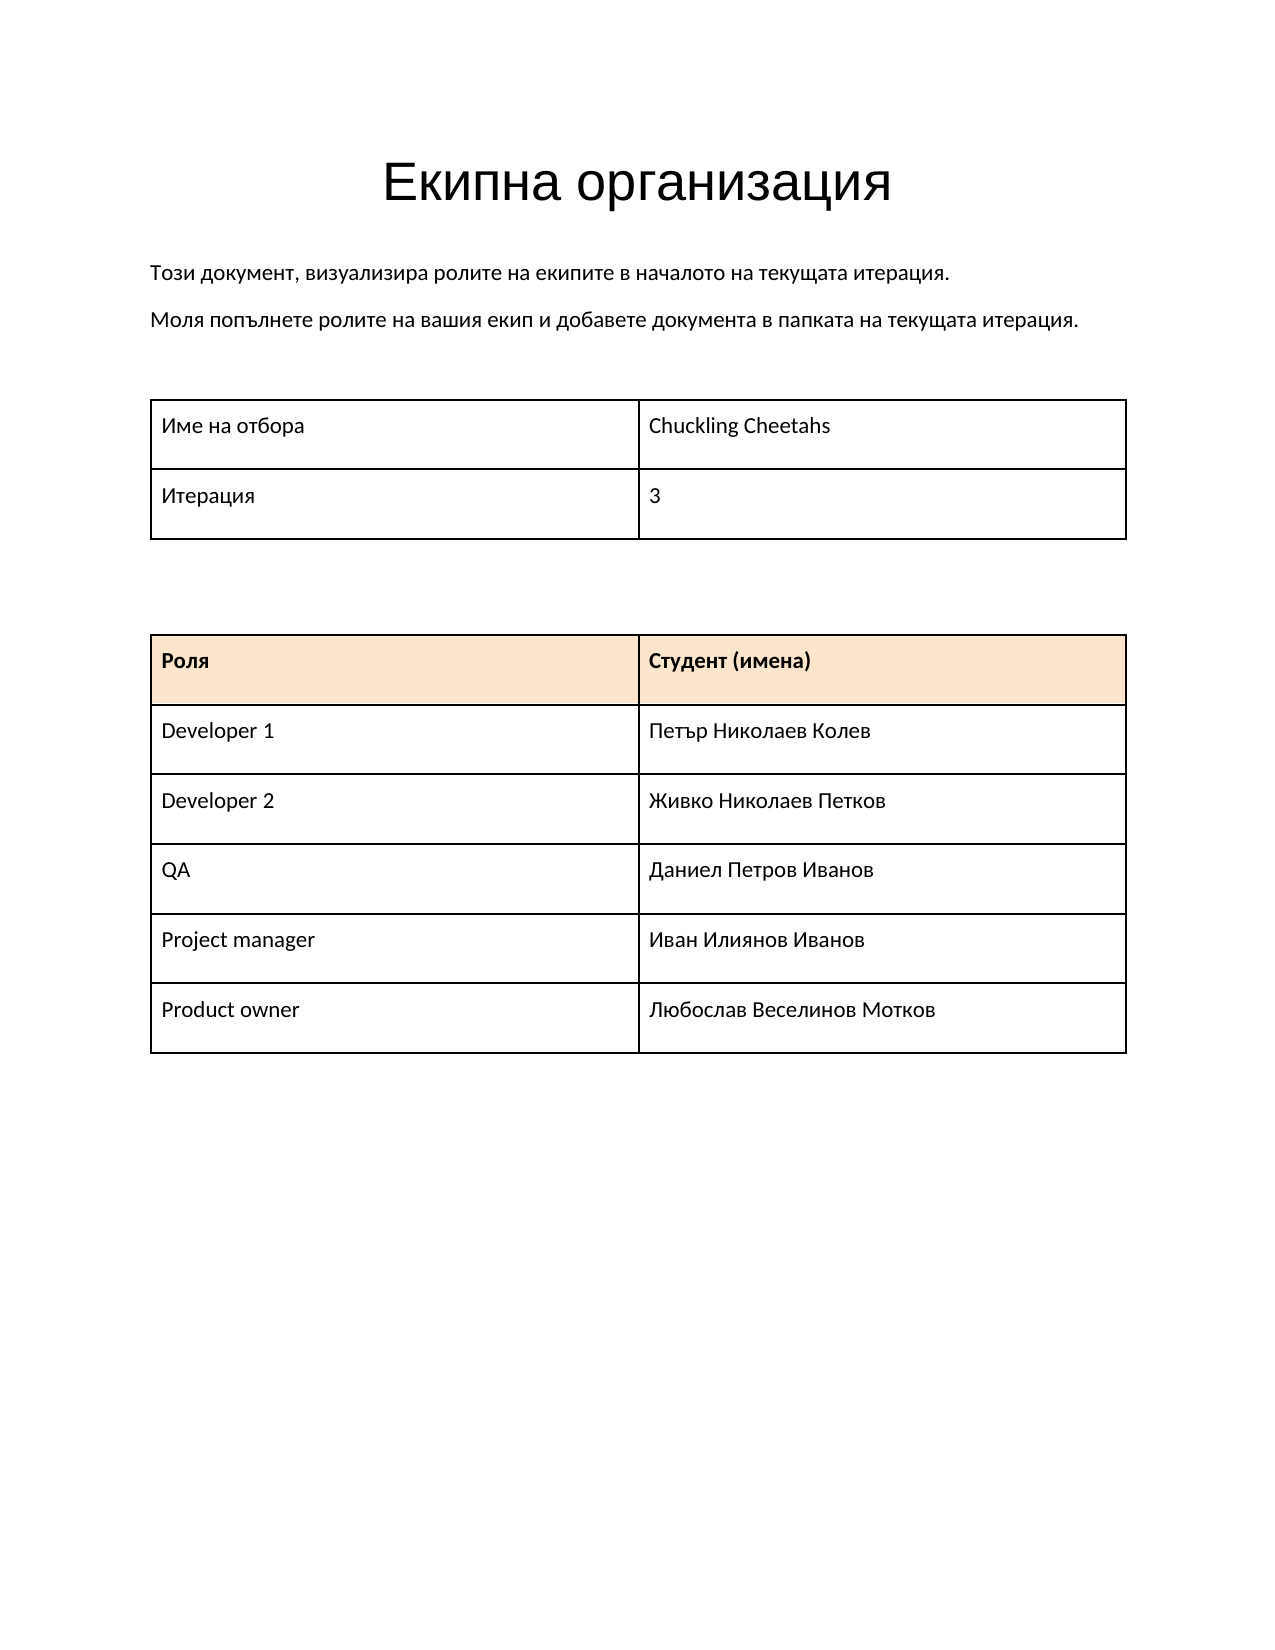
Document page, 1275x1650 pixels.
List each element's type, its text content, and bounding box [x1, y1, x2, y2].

table_header Име на отбора [152, 401, 638, 468]
table_cell Иван Илиянов Иванов [640, 915, 1125, 982]
table_cell 3 [640, 470, 1125, 538]
title Екипна организация [150, 150, 1125, 212]
text Този документ, визуализира ролите на екипите в началото на текущата итерация. [150, 258, 1125, 286]
text Моля попълнете ролите на вашия екип и добавете документа в папката на текущата итерация. [150, 305, 1125, 333]
table_cell Developer 2 [152, 775, 638, 843]
table_cell Любослав Веселинов Мотков [640, 984, 1125, 1052]
table_cell Петър Николаев Колев [640, 706, 1125, 773]
table_cell QA [152, 845, 638, 913]
table_cell Живко Николаев Петков [640, 775, 1125, 843]
table_header Chuckling Cheetahs [640, 401, 1125, 468]
table_cell Итерация [152, 470, 638, 538]
table_cell Developer 1 [152, 706, 638, 773]
table_cell Project manager [152, 915, 638, 982]
table_header Студент (имена) [640, 636, 1125, 703]
table_cell Product owner [152, 984, 638, 1052]
table_cell Даниел Петров Иванов [640, 845, 1125, 913]
table_header Роля [152, 636, 638, 703]
